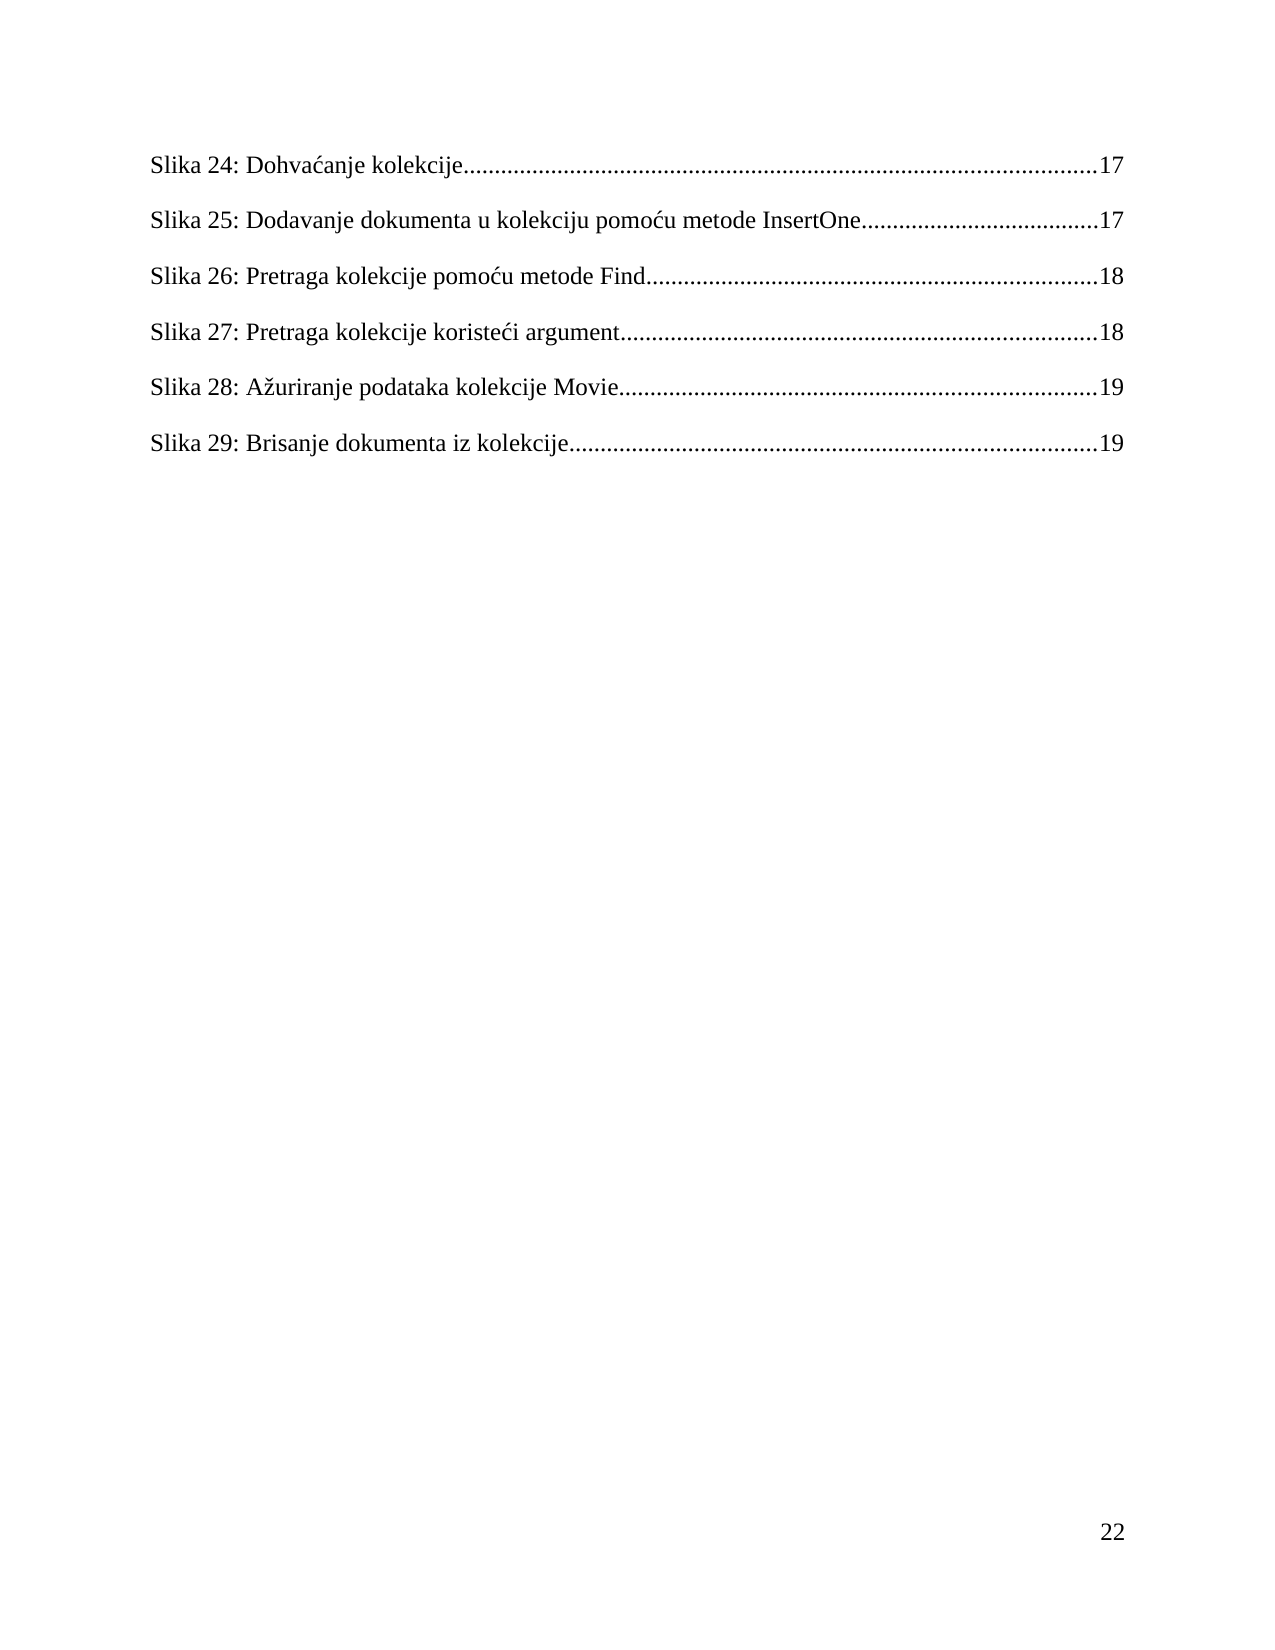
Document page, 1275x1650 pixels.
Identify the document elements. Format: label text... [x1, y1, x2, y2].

text Slika 24: Dohvaćanje kolekcije 17 [150, 150, 1125, 179]
text Slika 28: Ažuriranje podataka kolekcije Movie 19 [150, 372, 1125, 401]
text Slika 27: Pretraga kolekcije koristeći argument 18 [150, 317, 1125, 346]
text Slika 25: Dodavanje dokumenta u kolekciju pomoću metode InsertOne 17 [150, 206, 1125, 234]
text Slika 29: Brisanje dokumenta iz kolekcije 19 [150, 428, 1125, 457]
text Slika 26: Pretraga kolekcije pomoću metode Find 18 [150, 261, 1125, 290]
